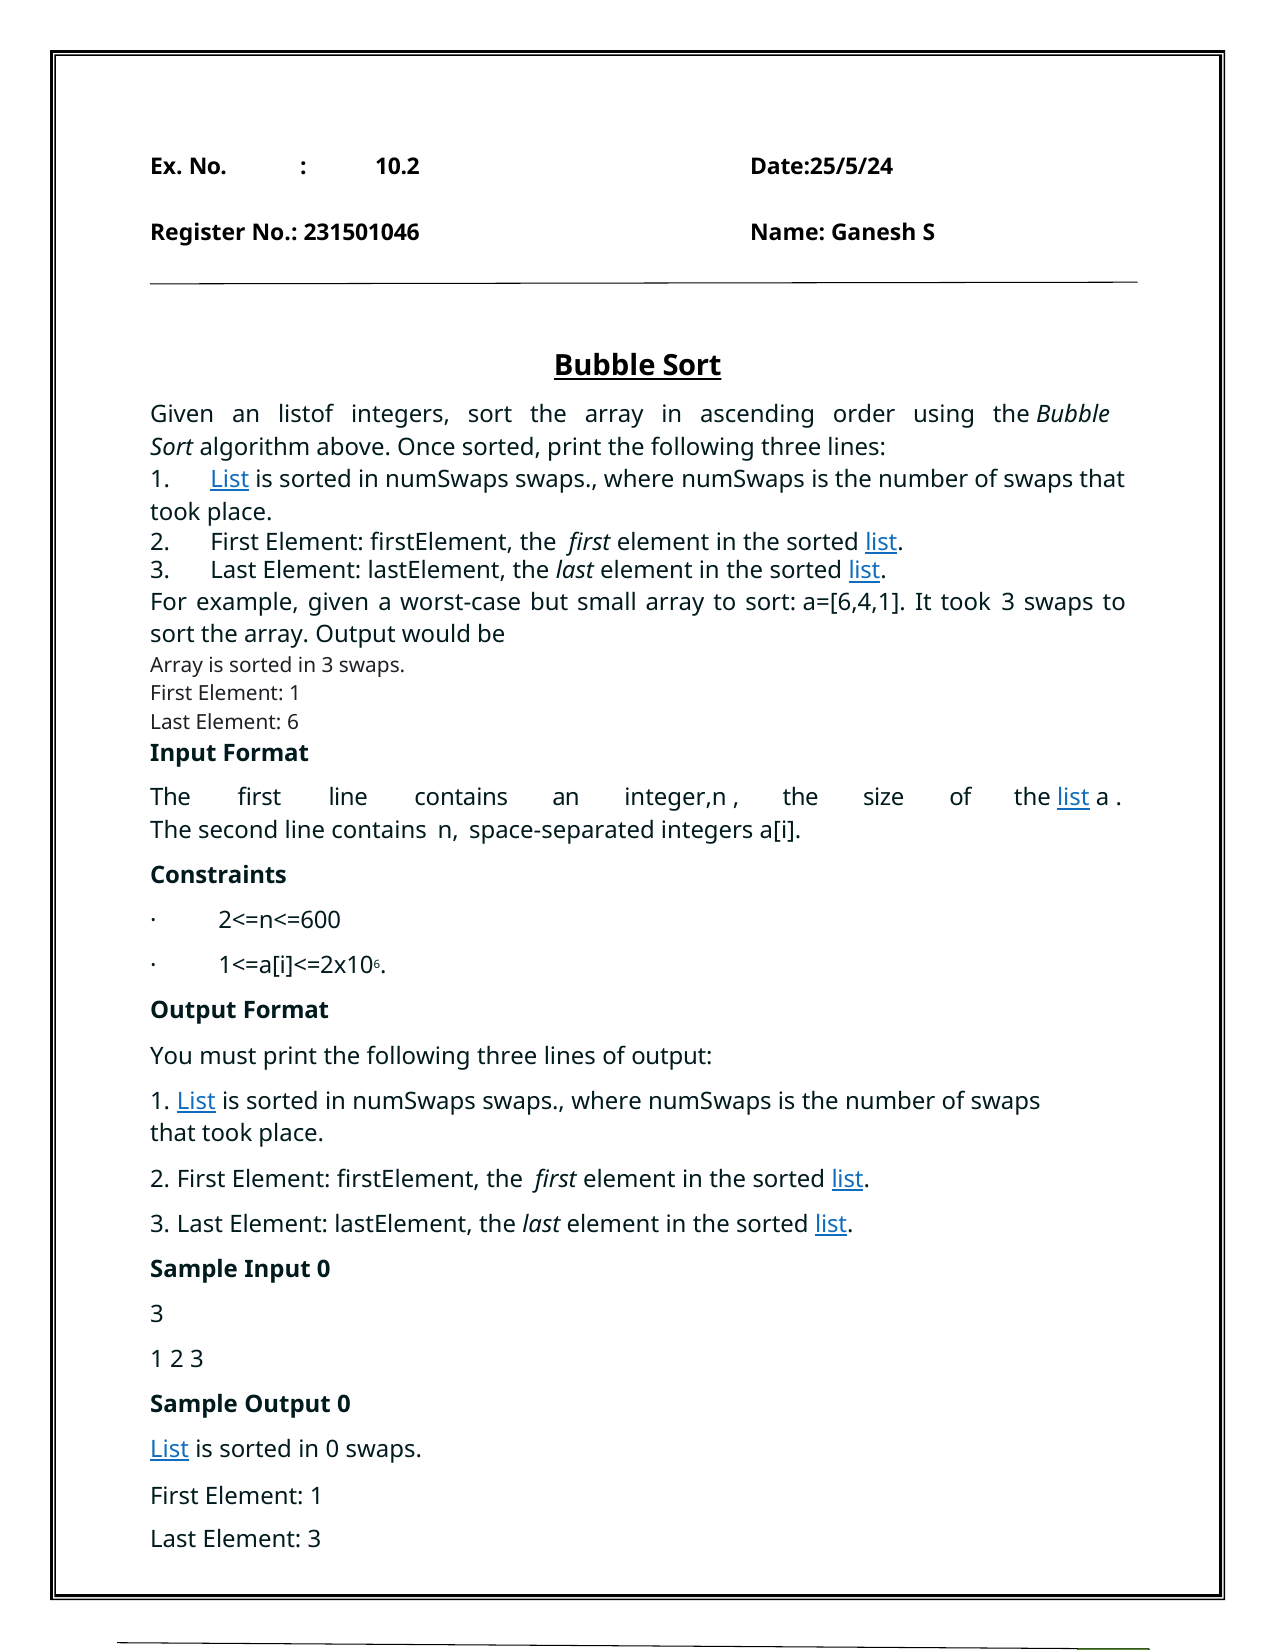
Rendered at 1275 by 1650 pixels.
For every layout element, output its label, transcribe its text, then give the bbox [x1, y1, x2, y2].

list List is sorted in numSwaps swaps., where numSwaps is the number of swaps that took place. [150, 1083, 1086, 1149]
text Ex. No. : 10.2 Date:25/5/24 [150, 150, 1137, 181]
text Last Element: 3 [150, 1525, 1137, 1553]
text Given an listof integers, sort the array in ascending order using the Bubble Sort algorithm above. Once sorted, print the following three lines: [150, 397, 1137, 462]
subtitle Output Format [150, 993, 1137, 1026]
text You must print the following three lines of output: [150, 1038, 1137, 1071]
text 1 2 3 [150, 1342, 1137, 1374]
subtitle Input Format [150, 735, 1137, 768]
text · 2<=n<=600 [150, 903, 1137, 936]
text · 1<=a[i]<=2x106. [150, 948, 1137, 981]
subtitle Sample Input 0 [150, 1252, 1137, 1284]
subtitle Sample Output 0 [150, 1387, 1137, 1419]
list Last Element: lastElement, the last element in the sorted list. [150, 1206, 1137, 1239]
list First Element: firstElement, the first element in the sorted list. [150, 1161, 1137, 1194]
subtitle Constraints [150, 858, 1137, 891]
text 3 [150, 1297, 1137, 1329]
subtitle Bubble Sort [138, 344, 1137, 384]
text The first line contains an integer,n , the size of the list a . The second line contains n, space-separated integers a[i]. [150, 780, 1125, 845]
text List is sorted in 0 swaps. First Element: 1 [150, 1432, 437, 1511]
text For example, given a worst-case but small array to sort: a=[6,4,1]. It took 3 swaps to sort the array. Output would be [150, 584, 1137, 650]
text Last Element: 6 [150, 707, 1137, 735]
text Array is sorted in 3 swaps. First Element: 1 [150, 650, 437, 707]
text Register No.: 231501046 Name: Ganesh S [150, 216, 1137, 247]
list First Element: firstElement, the first element in the sorted list. [150, 527, 1137, 556]
list List is sorted in numSwaps swaps., where numSwaps is the number of swaps that took place. [150, 462, 1125, 527]
list Last Element: lastElement, the last element in the sorted list. [150, 556, 1137, 584]
